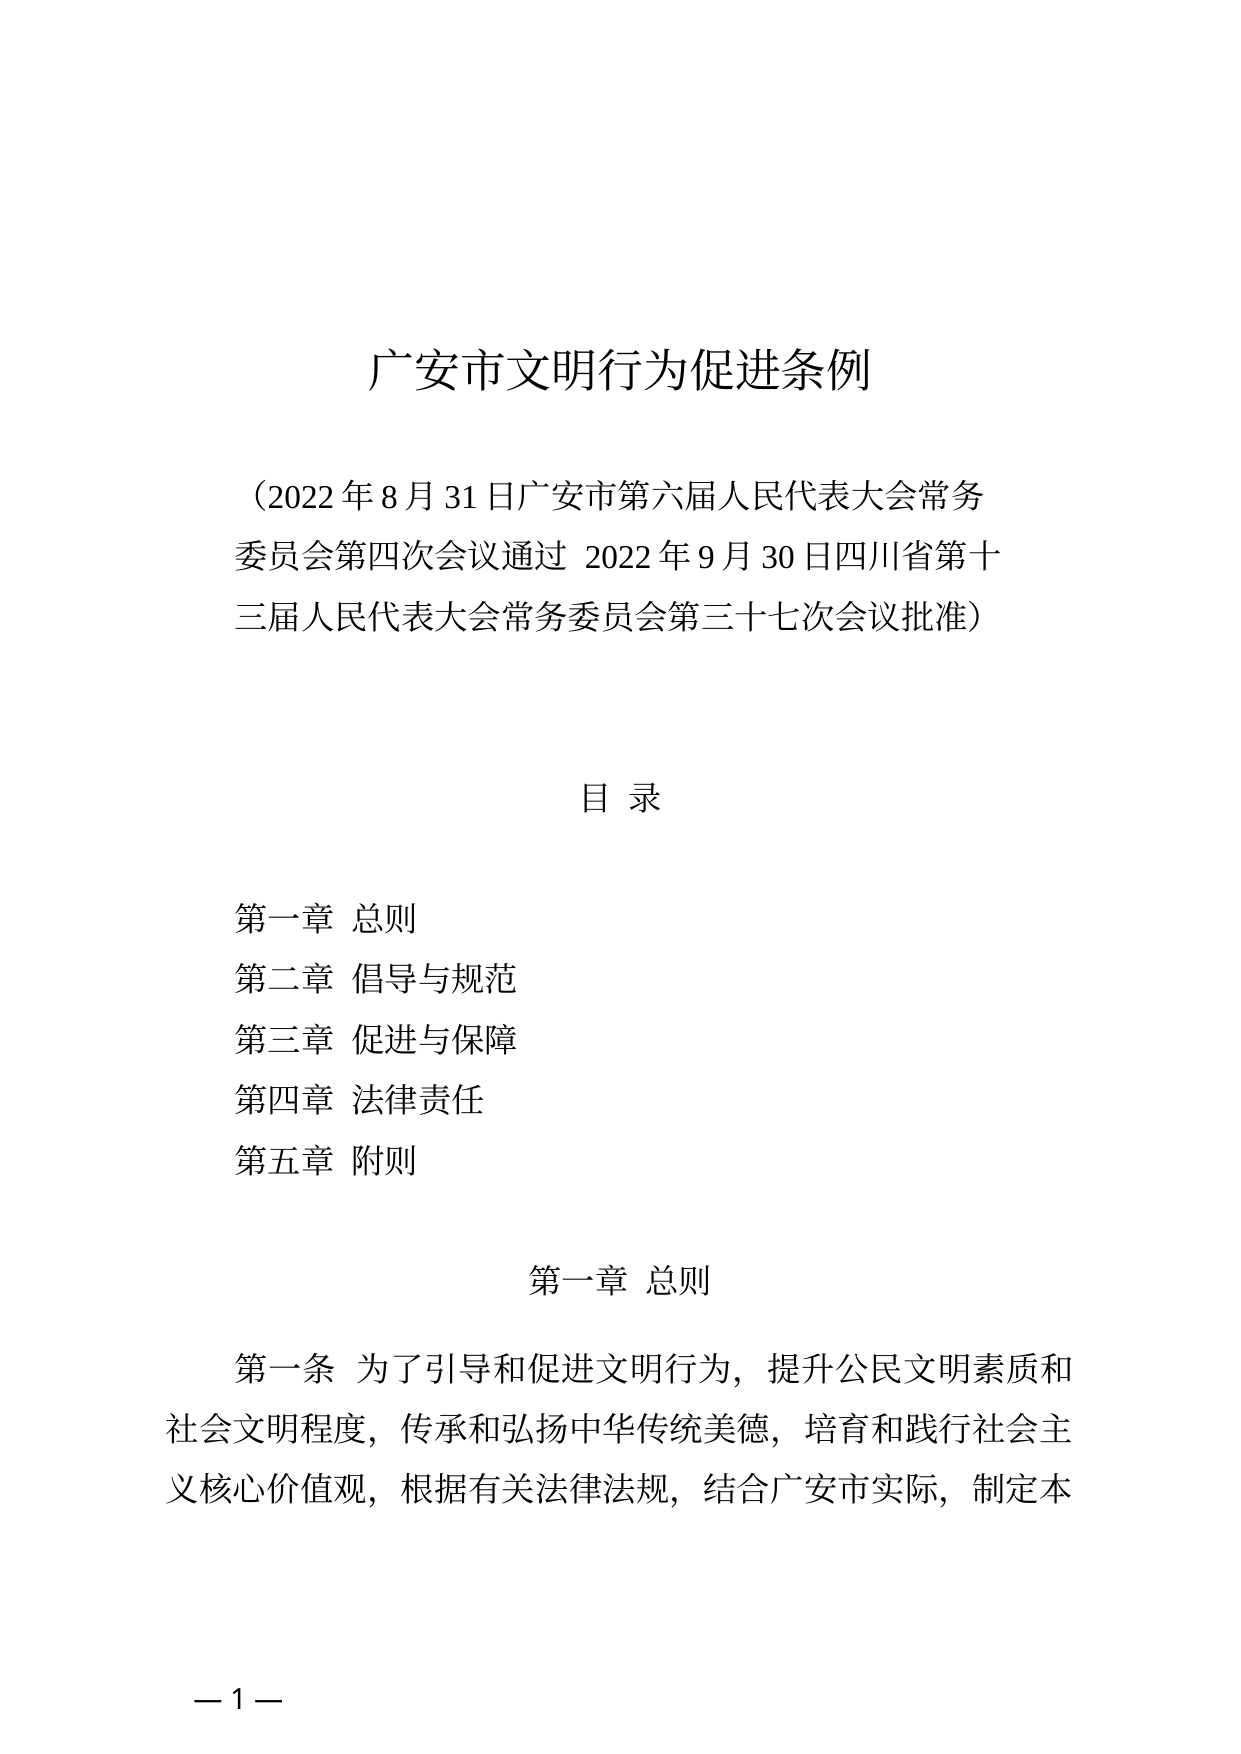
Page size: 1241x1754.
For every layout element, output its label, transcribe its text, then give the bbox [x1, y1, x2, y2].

text 第一章 总则 [165, 1246, 1075, 1306]
text 目 录 [165, 762, 1075, 823]
text 第三章 促进与保障 [165, 1004, 1075, 1064]
text 第四章 法律责任 [165, 1064, 1075, 1125]
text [165, 1333, 1075, 1514]
text 第五章 附则 [165, 1125, 1075, 1185]
text 广安市文明行为促进条例 [165, 339, 1075, 400]
text 第一章 总则 [165, 883, 1075, 943]
text 第二章 倡导与规范 [165, 943, 1075, 1004]
text （2022年8月31日广安市第六届人民代表大会常务委员会第四次会议通过 2022年9月30日四川省第十三届人民代表大会常务委员会第三十七次会议批准） [234, 460, 1006, 641]
